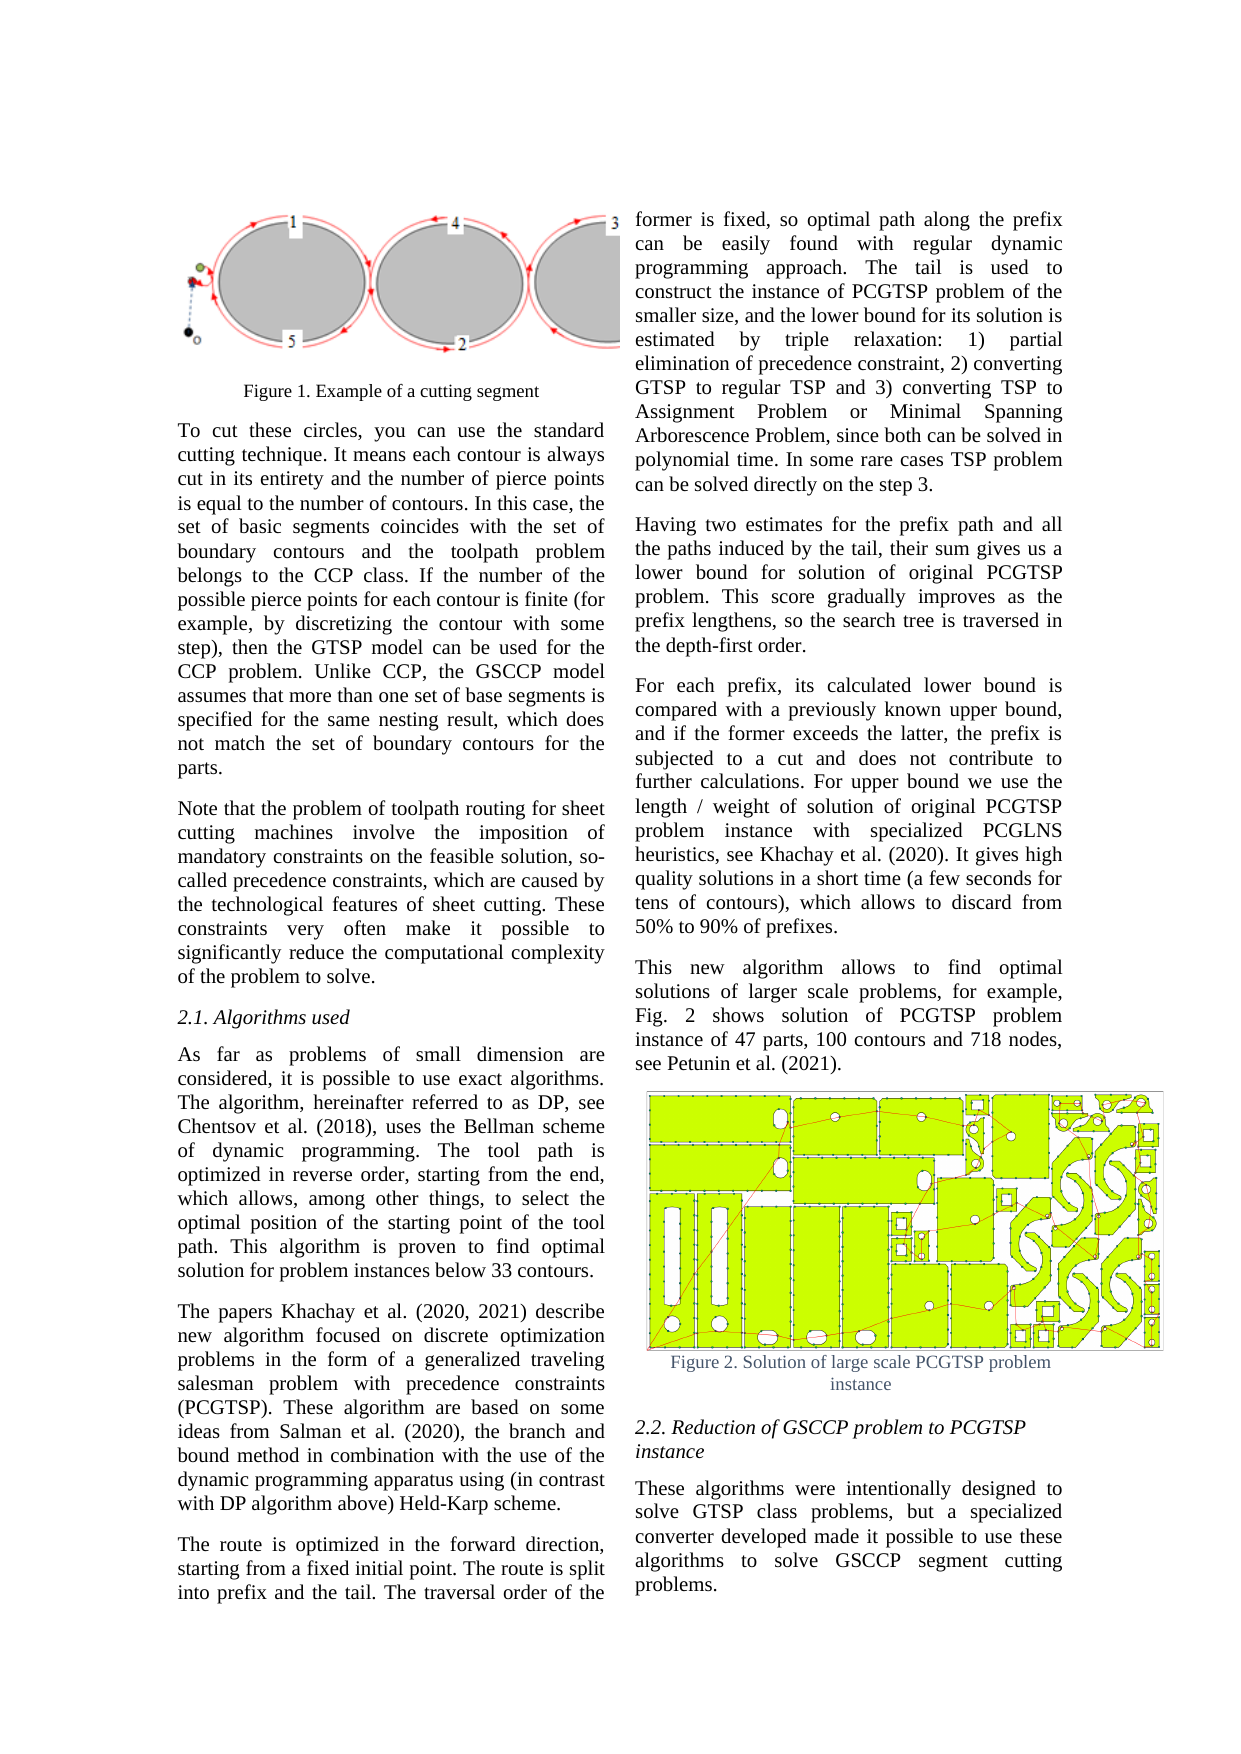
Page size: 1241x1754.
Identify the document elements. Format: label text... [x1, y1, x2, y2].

text The papers Khachay et al. (2020, 2021) describe new algorithm focused on discrete optimization problems in the form of a generalized traveling salesman problem with precedence constraints (PCGTSP). These algorithm are based on some ideas from Salman et al. (2020), the branch and bound method in combination with the use of the dynamic programming apparatus using (in contrast with DP algorithm above) Held-Karp scheme. [177, 1299, 605, 1515]
picture [646, 1091, 1164, 1351]
text Having two estimates for the prefix path and all the paths induced by the tail, their sum gives us a lower bound for solution of original PCGTSP problem. This score gradually improves as the prefix lengthens, so the search tree is traversed in the depth-first order. [635, 512, 1063, 657]
text As far as problems of small dimension are considered, it is possible to use exact algorithms. The algorithm, hereinafter referred to as DP, see Chentsov et al. (2018), uses the Bellman scheme of dynamic programming. The tool path is optimized in reverse order, starting from the end, which allows, among other things, to select the optimal position of the starting point of the tool path. This algorithm is proven to find optimal solution for problem instances below 33 contours. [177, 1042, 605, 1282]
text Figure 2. Solution of large scale PCGTSP problem instance [647, 1351, 1063, 1394]
text For each prefix, its calculated lower bound is compared with a previously known upper bound, and if the former exceeds the latter, the prefix is subjected to a cut and does not contribute to further calculations. For upper bound we use the length / weight of solution of original PCGTSP problem instance with specialized PCGLNS heuristics, see Khachay et al. (2020). It gives high quality solutions in a short time (a few seconds for tens of contours), which allows to discard from 50% to 90% of prefixes. [635, 673, 1063, 938]
text This new algorithm allows to find optimal solutions of larger scale problems, for example, Fig. 2 shows solution of PCGTSP problem instance of 47 parts, 100 contours and 718 nodes, see Petunin et al. (2021). [635, 954, 1063, 1075]
subtitle 2.1. Algorithms used [177, 1005, 605, 1029]
text Figure 1. Example of a cutting segment [177, 380, 605, 402]
text The route is optimized in the forward direction, starting from a fixed initial point. The route is split into prefix and the tail. The traversal order of the former is fixed, so optimal path along the prefix can be easily found with regular dynamic programming approach. The tail is used to construct the instance of PCGTSP problem of the smaller size, and the lower bound for its solution is estimated by triple relaxation: 1) partial elimination of precedence constraint, 2) converting GTSP to regular TSP and 3) converting TSP to Assignment Problem or Minimal Spanning Arborescence Problem, since both can be solved in polynomial time. In some rare cases TSP problem can be solved directly on the step 3. [635, 207, 1063, 496]
text These algorithms were intentionally designed to solve GTSP class problems, but a specialized converter developed made it possible to use these algorithms to solve GSCCP segment cutting problems. [635, 1475, 1063, 1596]
text To cut these circles, you can use the standard cutting technique. It means each contour is always cut in its entirety and the number of pierce points is equal to the number of contours. In this case, the set of basic segments coincides with the set of boundary contours and the toolpath problem belongs to the CCP class. If the number of the possible pierce points for each contour is finite (for example, by discretizing the contour with some step), then the GTSP model can be used for the CCP problem. Unlike CCP, the GSCCP model assumes that more than one set of base segments is specified for the same nesting result, which does not match the set of boundary contours for the parts. [177, 418, 605, 779]
subtitle 2.2. Reduction of GSCCP problem to PCGTSP instance [635, 1415, 1063, 1463]
picture [177, 206, 620, 364]
text Note that the problem of toolpath routing for sheet cutting machines involve the imposition of mandatory constraints on the feasible solution, so-called precedence constraints, which are caused by the technological features of sheet cutting. These constraints very often make it possible to significantly reduce the computational complexity of the problem to solve. [177, 796, 605, 988]
